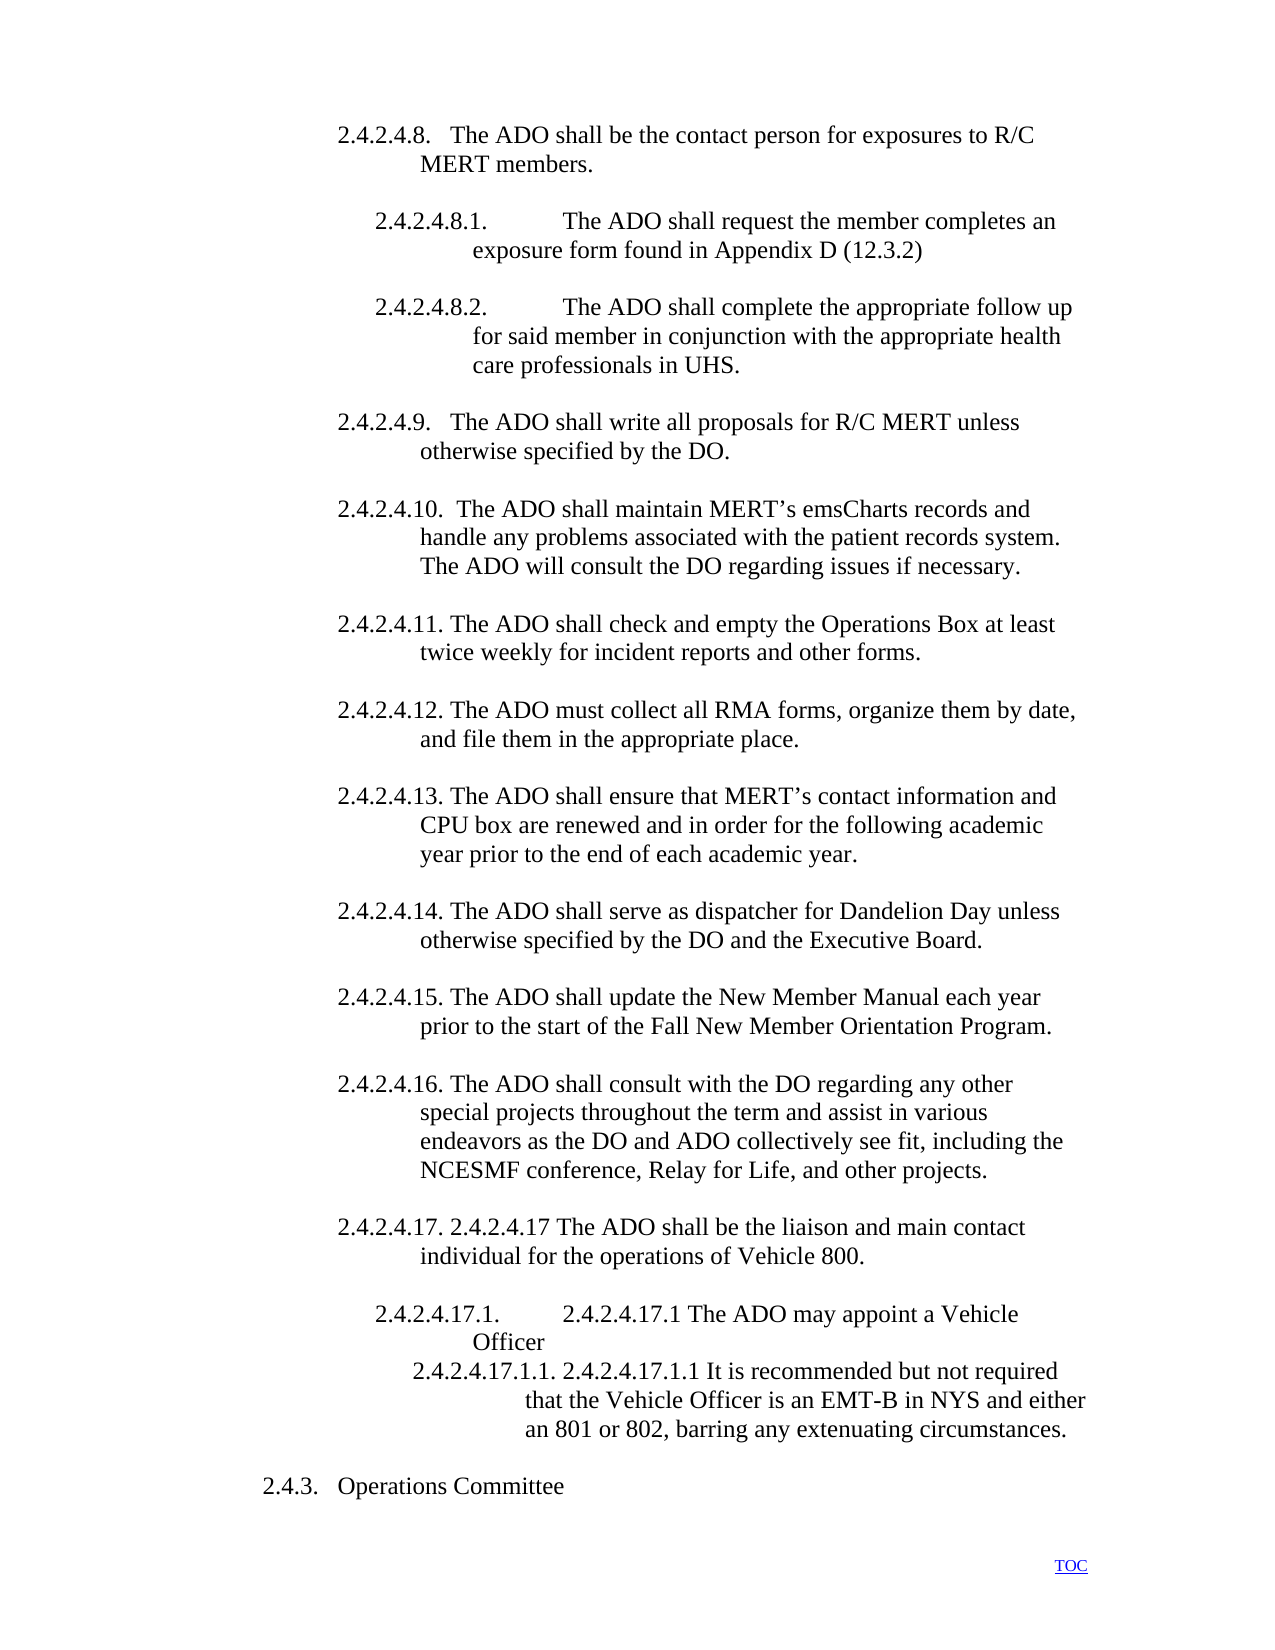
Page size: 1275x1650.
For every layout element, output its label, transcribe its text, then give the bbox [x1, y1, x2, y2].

list The ADO must collect all RMA forms, organize them by date, and file them in the appropriate place. [337, 695, 1087, 752]
list The ADO shall complete the appropriate follow up for said member in conjunction with the appropriate health care professionals in UHS. [375, 292, 1087, 379]
list The ADO shall ensure that MERT’s contact information and CPU box are renewed and in order for the following academic year prior to the end of each academic year. [337, 781, 1087, 867]
list The ADO shall check and empty the Operations Box at least twice weekly for incident reports and other forms. [337, 609, 1087, 666]
list The ADO shall be the contact person for exposures to R/C MERT members. [337, 120, 1087, 177]
list The ADO shall consult with the DO regarding any other special projects throughout the term and assist in various endeavors as the DO and ADO collectively see fit, including the NCESMF conference, Relay for Life, and other projects. [337, 1069, 1087, 1184]
list The ADO shall write all proposals for R/C MERT unless otherwise specified by the DO. [337, 407, 1087, 465]
list 2.4.2.4.17.1 The ADO may appoint a Vehicle Officer [375, 1299, 1087, 1356]
list The ADO shall serve as dispatcher for Dandelion Day unless otherwise specified by the DO and the Executive Board. [337, 896, 1087, 954]
list The ADO shall update the New Member Manual each year prior to the start of the Fall New Member Orientation Program. [337, 982, 1087, 1040]
list Operations Committee [262, 1471, 1087, 1500]
list 2.4.2.4.17.1.1 It is recommended but not required that the Vehicle Officer is an EMT-B in NYS and either an 801 or 802, barring any extenuating circumstances. [412, 1356, 1087, 1442]
list 2.4.2.4.17 The ADO shall be the liaison and main contact individual for the operations of Vehicle 800. [337, 1212, 1087, 1270]
list The ADO shall maintain MERT’s emsCharts records and handle any problems associated with the patient records system. The ADO will consult the DO regarding issues if necessary. [337, 494, 1087, 580]
list The ADO shall request the member completes an exposure form found in Appendix D (12.3.2) [375, 206, 1087, 264]
